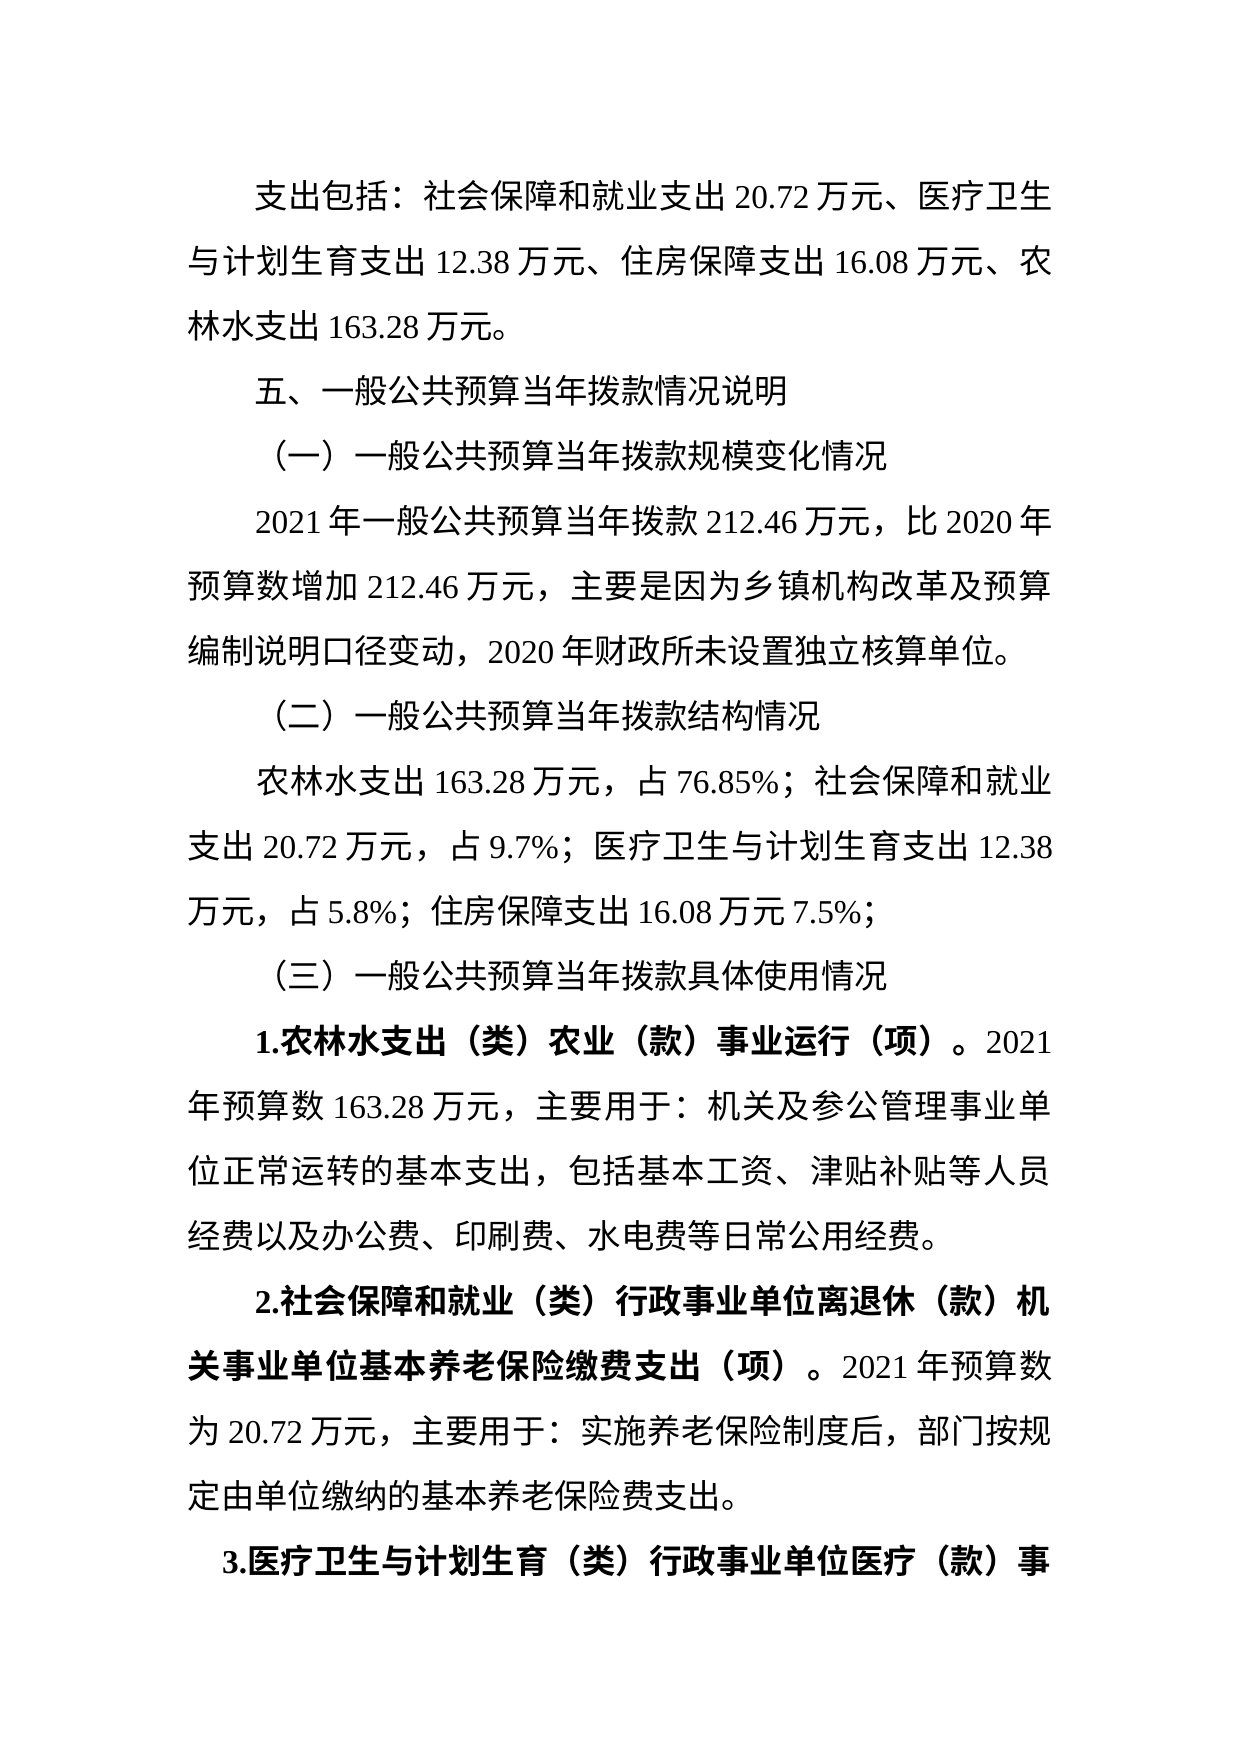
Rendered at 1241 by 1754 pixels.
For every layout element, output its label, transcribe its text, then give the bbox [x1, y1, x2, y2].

text 五、一般公共预算当年拨款情况说明 （一）一般公共预算当年拨款规模变化情况 2021年一般公共预算当年拨款212.46万元，比2020年预算数增加212.46万元，主要是因为乡镇机构改革及预算编制说明口径变动，2020年财政所未设置独立核算单位。 [187, 357, 1053, 682]
list （二）一般公共预算当年拨款结构情况 农林水支出163.28万元，占76.85%；社会保障和就业支出20.72万元，占9.7%；医疗卫生与计划生育支出12.38万元，占5.8%；住房保障支出16.08万元7.5%； [187, 682, 1053, 942]
text （三）一般公共预算当年拨款具体使用情况 [187, 942, 1053, 1007]
text 1.农林水支出（类）农业（款）事业运行（项）。2021年预算数163.28万元，主要用于：机关及参公管理事业单位正常运转的基本支出，包括基本工资、津贴补贴等人员经费以及办公费、印刷费、水电费等日常公用经费。 [187, 1007, 1053, 1267]
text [187, 1267, 1053, 1592]
text 支出包括：社会保障和就业支出20.72万元、医疗卫生与计划生育支出12.38万元、住房保障支出16.08万元、农林水支出163.28万元。 [187, 162, 1053, 357]
